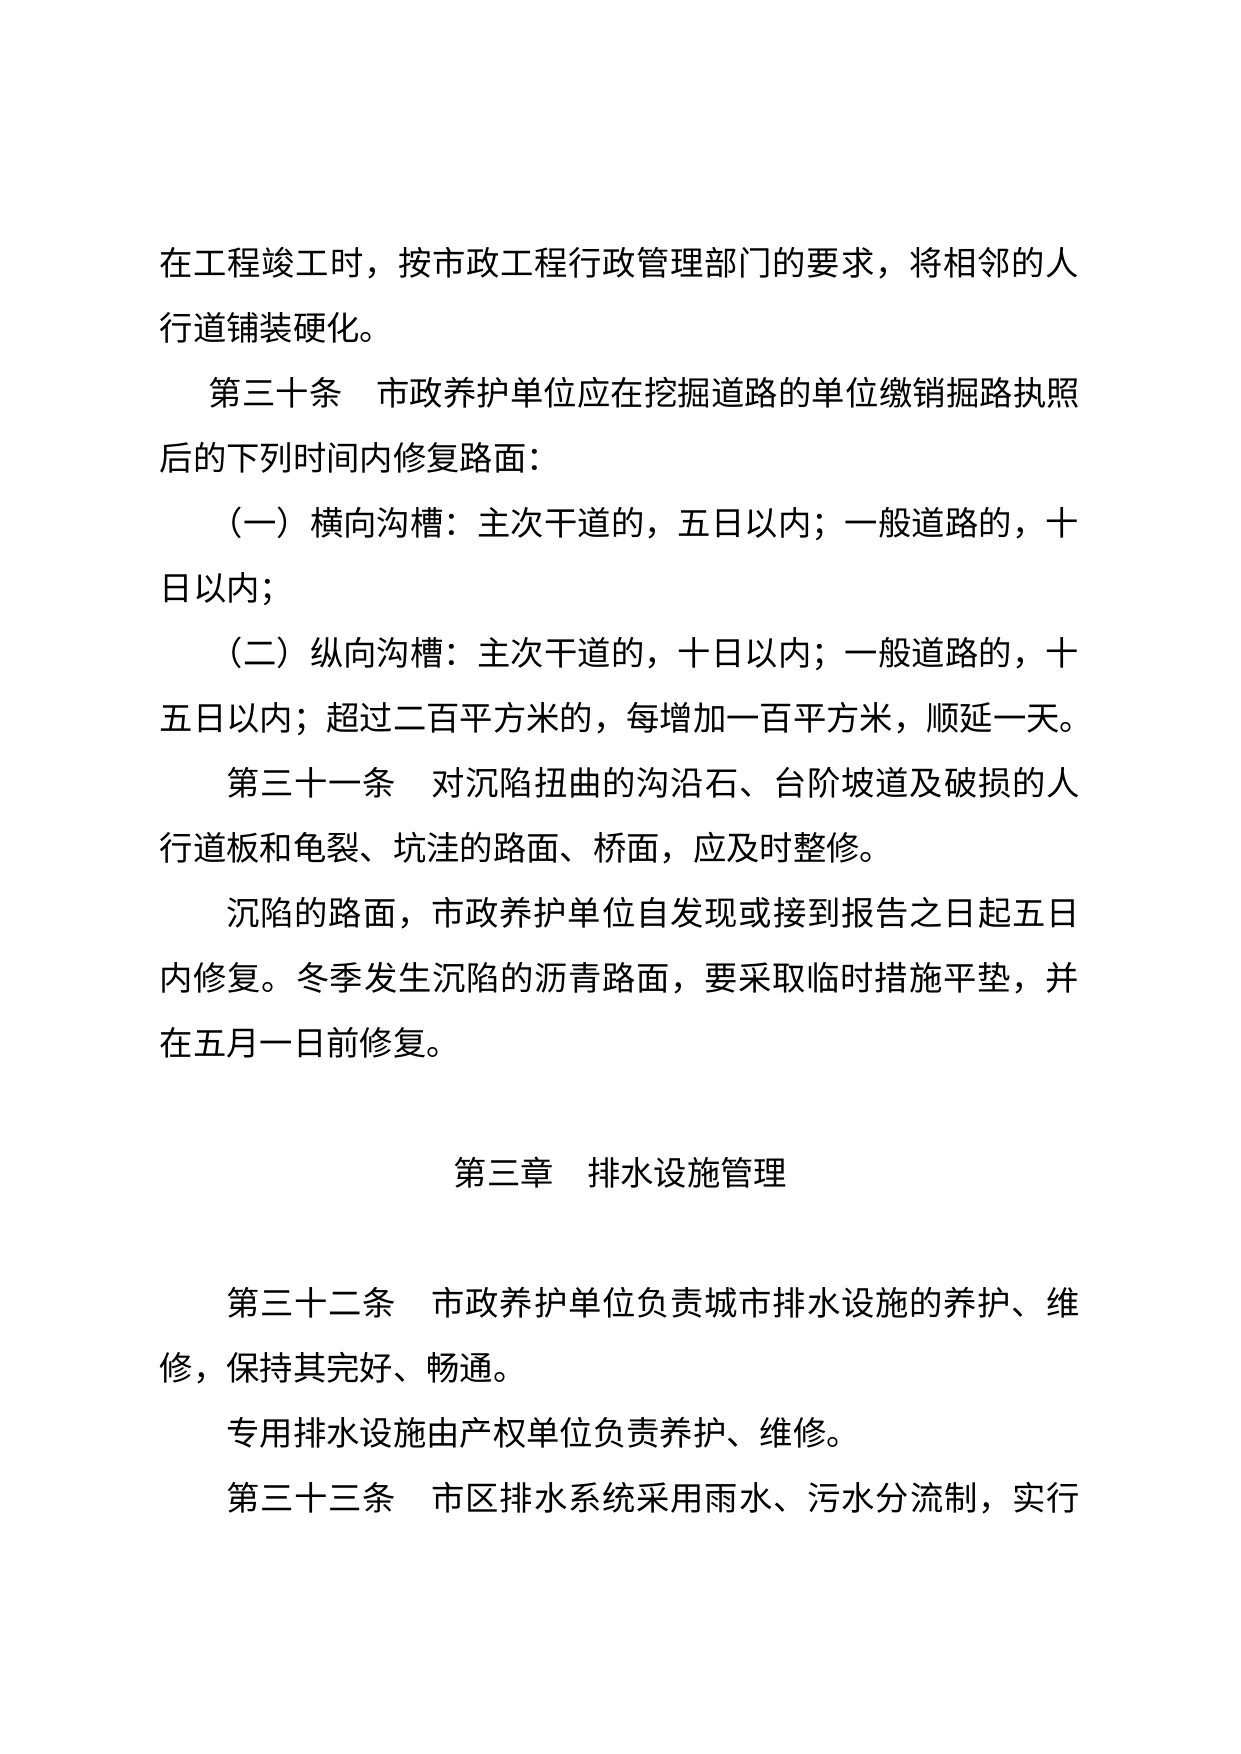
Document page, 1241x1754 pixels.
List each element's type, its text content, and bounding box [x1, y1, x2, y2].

text （二）纵向沟槽：主次干道的，十日以内；一般道路的，十五日以内；超过二百平方米的，每增加一百平方米，顺延一天。 [159, 618, 1081, 748]
text 专用排水设施由产权单位负责养护、维修。 [159, 1398, 1081, 1463]
text 第三十一条 对沉陷扭曲的沟沿石、台阶坡道及破损的人行道板和龟裂、坑洼的路面、桥面，应及时整修。 [159, 748, 1081, 878]
text 第三十条 市政养护单位应在挖掘道路的单位缴销掘路执照后的下列时间内修复路面： [159, 358, 1081, 488]
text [159, 228, 1081, 358]
text 第三十二条 市政养护单位负责城市排水设施的养护、维修，保持其完好、畅通。 [159, 1268, 1081, 1398]
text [159, 1463, 1081, 1528]
text （一）横向沟槽：主次干道的，五日以内；一般道路的，十日以内； [159, 488, 1081, 618]
text 沉陷的路面，市政养护单位自发现或接到报告之日起五日内修复。冬季发生沉陷的沥青路面，要采取临时措施平垫，并在五月一日前修复。 [159, 878, 1081, 1073]
text 第三章 排水设施管理 [159, 1138, 1081, 1203]
